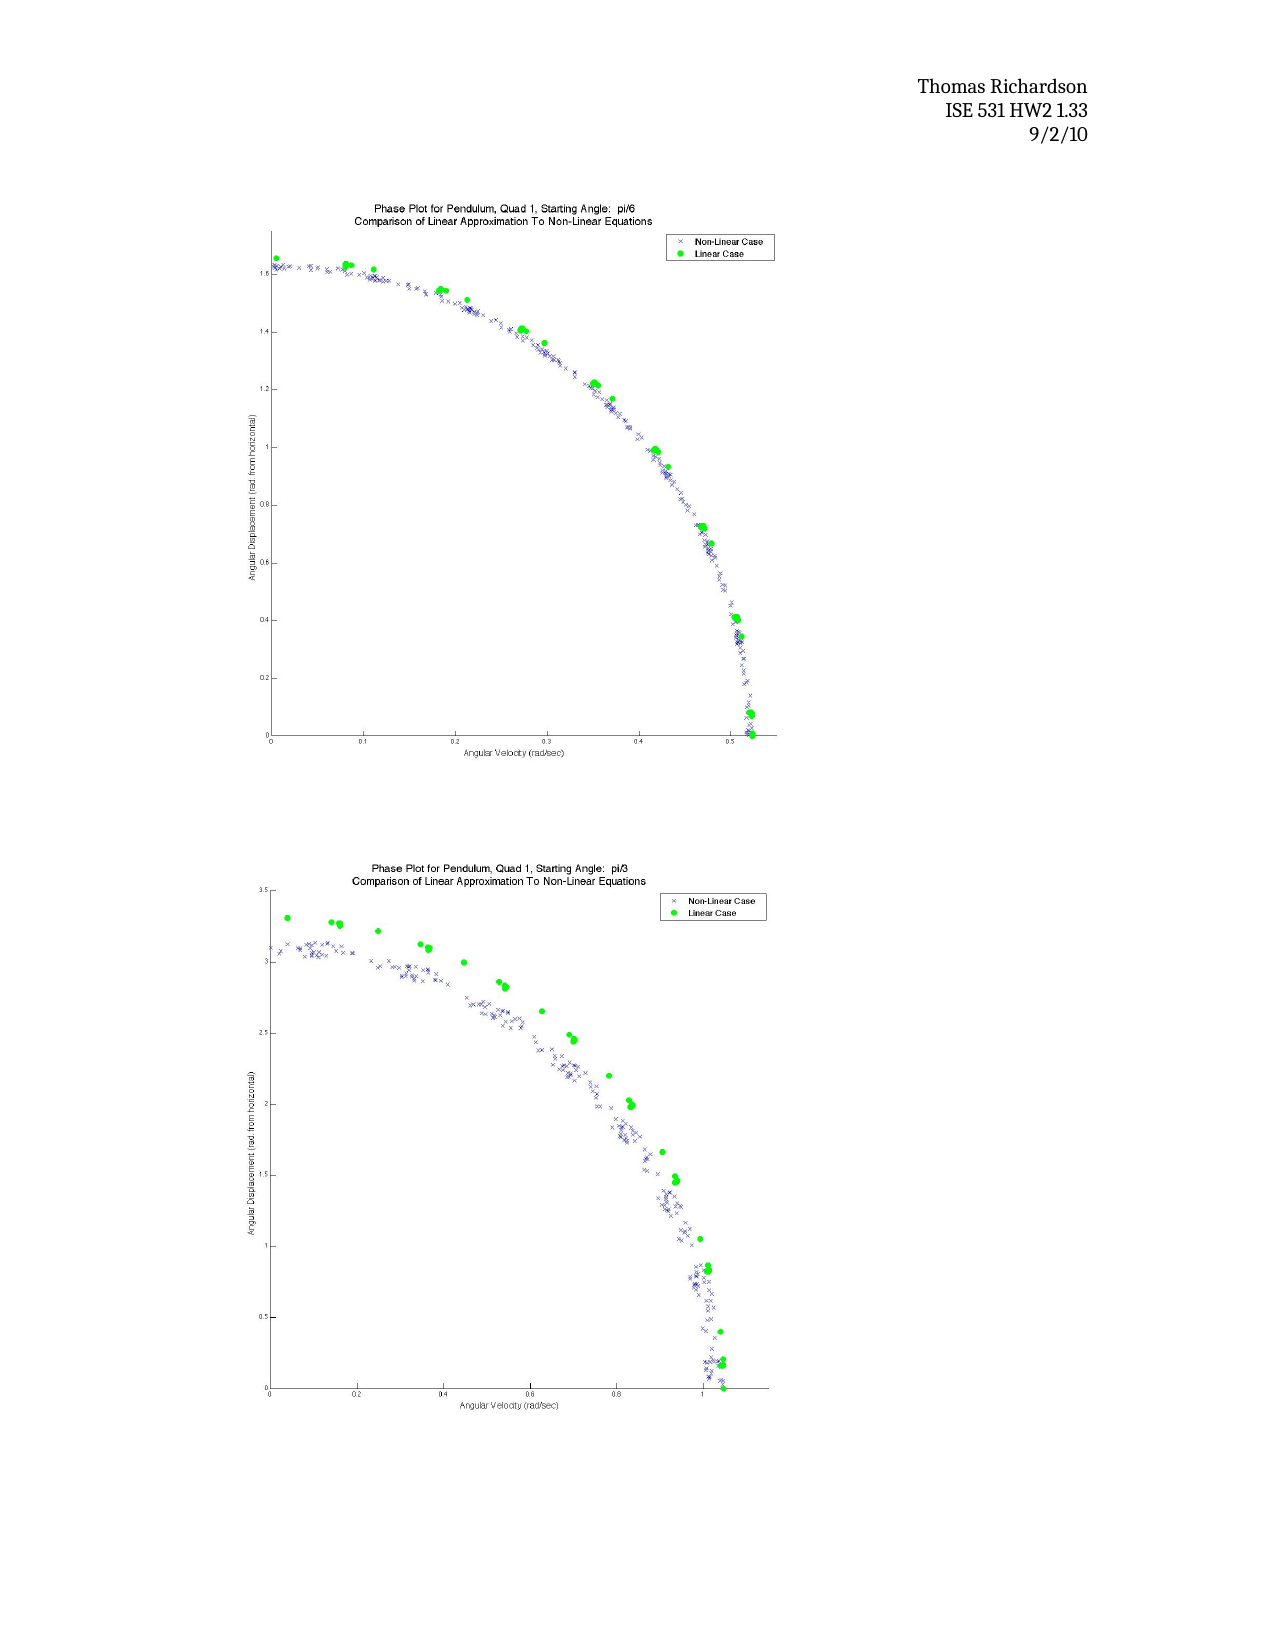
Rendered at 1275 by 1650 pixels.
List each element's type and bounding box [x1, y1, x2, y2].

picture [187, 839, 829, 1462]
picture [187, 178, 838, 811]
